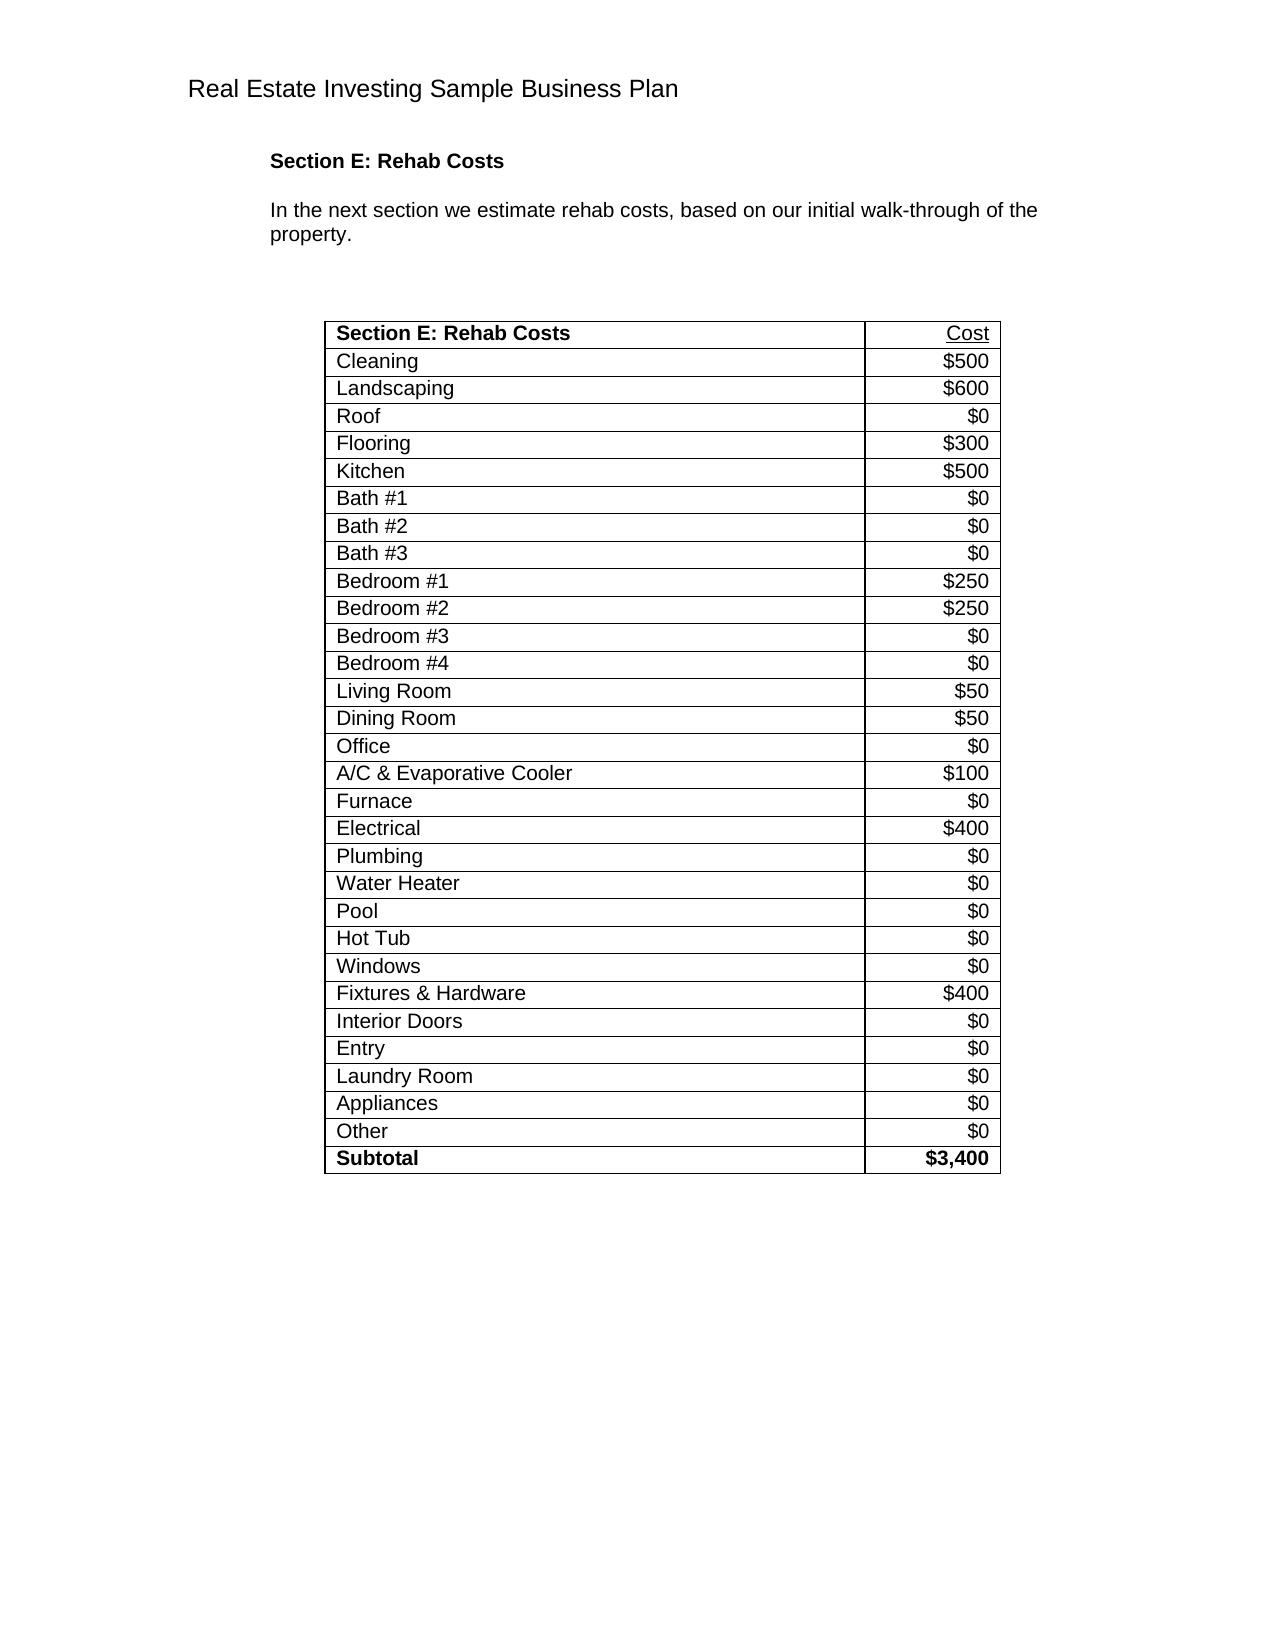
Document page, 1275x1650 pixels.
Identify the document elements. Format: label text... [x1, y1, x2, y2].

table_cell Bath #2 [326, 514, 864, 541]
table_cell $500 [866, 349, 1000, 376]
table_cell Entry [326, 1037, 864, 1063]
table_cell $300 [866, 432, 1000, 458]
table_cell $0 [866, 1092, 1000, 1118]
table_cell $400 [866, 982, 1000, 1008]
table_cell Bedroom #3 [326, 624, 864, 651]
table_cell Laundry Room [326, 1064, 864, 1091]
table_cell Bath #3 [326, 542, 864, 568]
subtitle Section E: Rehab Costs [270, 149, 1100, 173]
table_cell Cleaning [326, 349, 864, 376]
table_cell Windows [326, 954, 864, 981]
table_cell Water Heater [326, 872, 864, 898]
table_cell $0 [866, 844, 1000, 871]
table_cell Hot Tub [326, 927, 864, 953]
table_cell Bedroom #4 [326, 652, 864, 678]
table_cell Office [326, 734, 864, 761]
table_cell Bedroom #1 [326, 569, 864, 596]
table_cell Bedroom #2 [326, 597, 864, 623]
table_cell $0 [866, 734, 1000, 761]
text In the next section we estimate rehab costs, based on our initial walk-through of the property. [270, 198, 1072, 246]
table_cell $250 [866, 597, 1000, 623]
table_cell Flooring [326, 432, 864, 458]
table_cell $0 [866, 954, 1000, 981]
table_cell $500 [866, 459, 1000, 486]
table_header Section E: Rehab Costs [326, 322, 864, 348]
table_cell $0 [866, 1009, 1000, 1036]
table_cell $0 [866, 624, 1000, 651]
table_cell $250 [866, 569, 1000, 596]
table_cell $0 [866, 1064, 1000, 1091]
table_cell Dining Room [326, 707, 864, 733]
table_cell A/C & Evaporative Cooler [326, 762, 864, 788]
table_cell Appliances [326, 1092, 864, 1118]
table_cell Interior Doors [326, 1009, 864, 1036]
table_cell $100 [866, 762, 1000, 788]
table_cell Other [326, 1119, 864, 1146]
table_cell Living Room [326, 679, 864, 706]
table_cell Pool [326, 899, 864, 926]
table_cell Plumbing [326, 844, 864, 871]
table_cell $50 [866, 707, 1000, 733]
table_cell $600 [866, 377, 1000, 403]
table_cell Fixtures & Hardware [326, 982, 864, 1008]
table_cell $0 [866, 542, 1000, 568]
table_cell Furnace [326, 789, 864, 816]
table_cell $0 [866, 1037, 1000, 1063]
table_cell Roof [326, 404, 864, 431]
table_cell $0 [866, 789, 1000, 816]
table_cell $0 [866, 927, 1000, 953]
table_cell $0 [866, 514, 1000, 541]
table_header Cost [866, 322, 1000, 348]
table_cell $400 [866, 817, 1000, 843]
table_cell $0 [866, 1119, 1000, 1146]
table_cell $0 [866, 487, 1000, 513]
table_cell Bath #1 [326, 487, 864, 513]
table_cell Kitchen [326, 459, 864, 486]
table_cell Subtotal [326, 1147, 864, 1173]
table_cell Landscaping [326, 377, 864, 403]
table_cell $3,400 [866, 1147, 1000, 1173]
table_cell $50 [866, 679, 1000, 706]
table_cell $0 [866, 652, 1000, 678]
table_cell $0 [866, 899, 1000, 926]
table_cell $0 [866, 404, 1000, 431]
table_cell Electrical [326, 817, 864, 843]
table_cell $0 [866, 872, 1000, 898]
